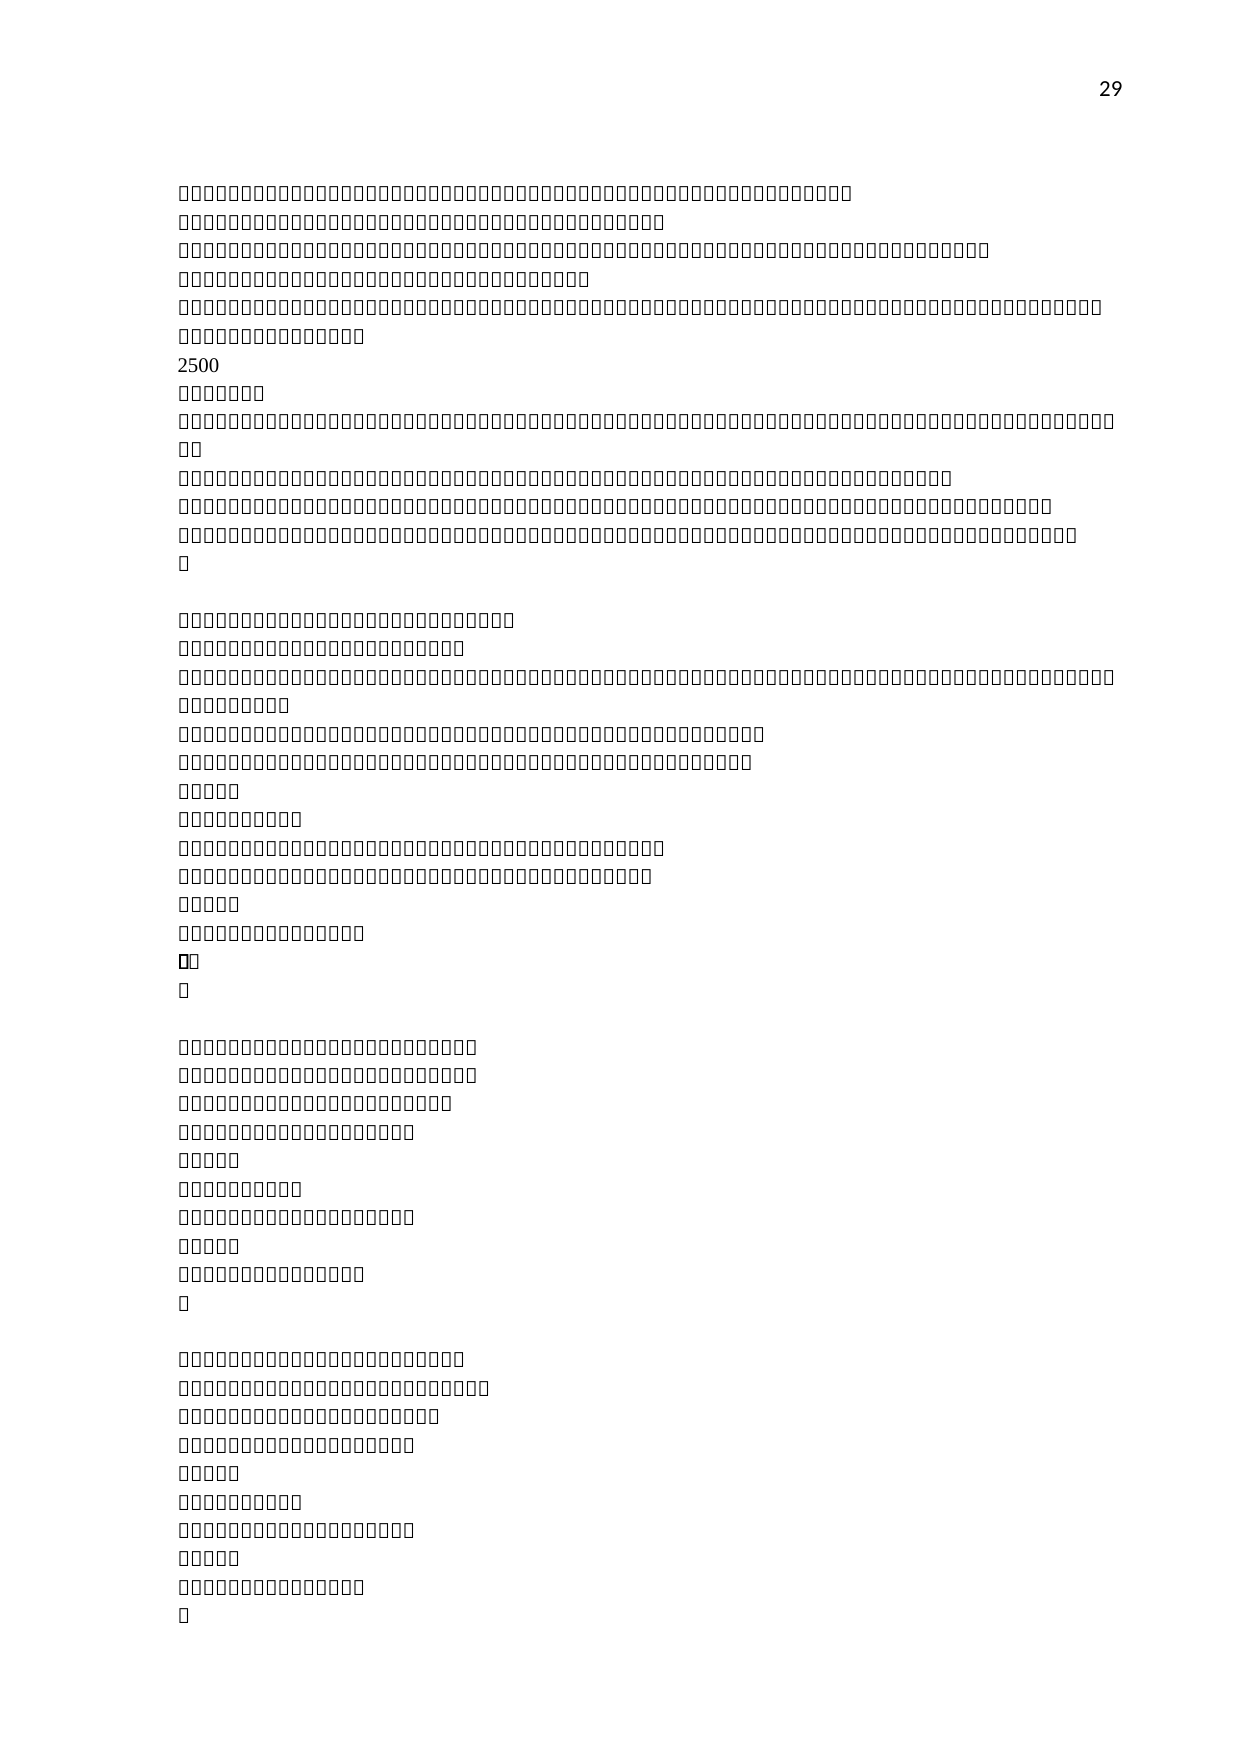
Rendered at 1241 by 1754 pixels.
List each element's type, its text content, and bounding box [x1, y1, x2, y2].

text  [177, 805, 1122, 834]
text  [177, 1488, 1122, 1516]
text  [177, 407, 1122, 464]
text  [177, 350, 1122, 379]
text  [177, 549, 1122, 578]
text  [177, 1118, 1122, 1146]
text  [177, 492, 1122, 521]
text  [177, 976, 1122, 1004]
text  [177, 1431, 1122, 1459]
text  [177, 834, 1122, 862]
text  [177, 236, 1122, 265]
text  [177, 1089, 1122, 1118]
text  [177, 1175, 1122, 1203]
text  [177, 1203, 1122, 1232]
text  [177, 1232, 1122, 1260]
text  [177, 1516, 1122, 1544]
text  [177, 379, 1122, 407]
text  [177, 777, 1122, 805]
text  [177, 1061, 1122, 1089]
text  [177, 606, 1122, 634]
text  [177, 748, 1122, 777]
text  [177, 1260, 1122, 1289]
text  [177, 1033, 1122, 1061]
text  [177, 1573, 1122, 1601]
text  [177, 1459, 1122, 1488]
text  [177, 1601, 1122, 1630]
text  [177, 634, 1122, 663]
text  [177, 1374, 1122, 1402]
text  [177, 1346, 1122, 1374]
text  [177, 663, 1122, 720]
text  [177, 464, 1122, 492]
text  [177, 521, 1122, 549]
text  [177, 322, 1122, 350]
text  [177, 293, 1122, 322]
text  [177, 947, 1122, 976]
text  [177, 179, 1122, 208]
text  [177, 265, 1122, 293]
text  [177, 862, 1122, 891]
text  [177, 1289, 1122, 1317]
text  [177, 1402, 1122, 1431]
text  [177, 891, 1122, 919]
text  [177, 720, 1122, 748]
text  [177, 1544, 1122, 1573]
text  [177, 919, 1122, 947]
text  [177, 208, 1122, 236]
text  [177, 1146, 1122, 1175]
